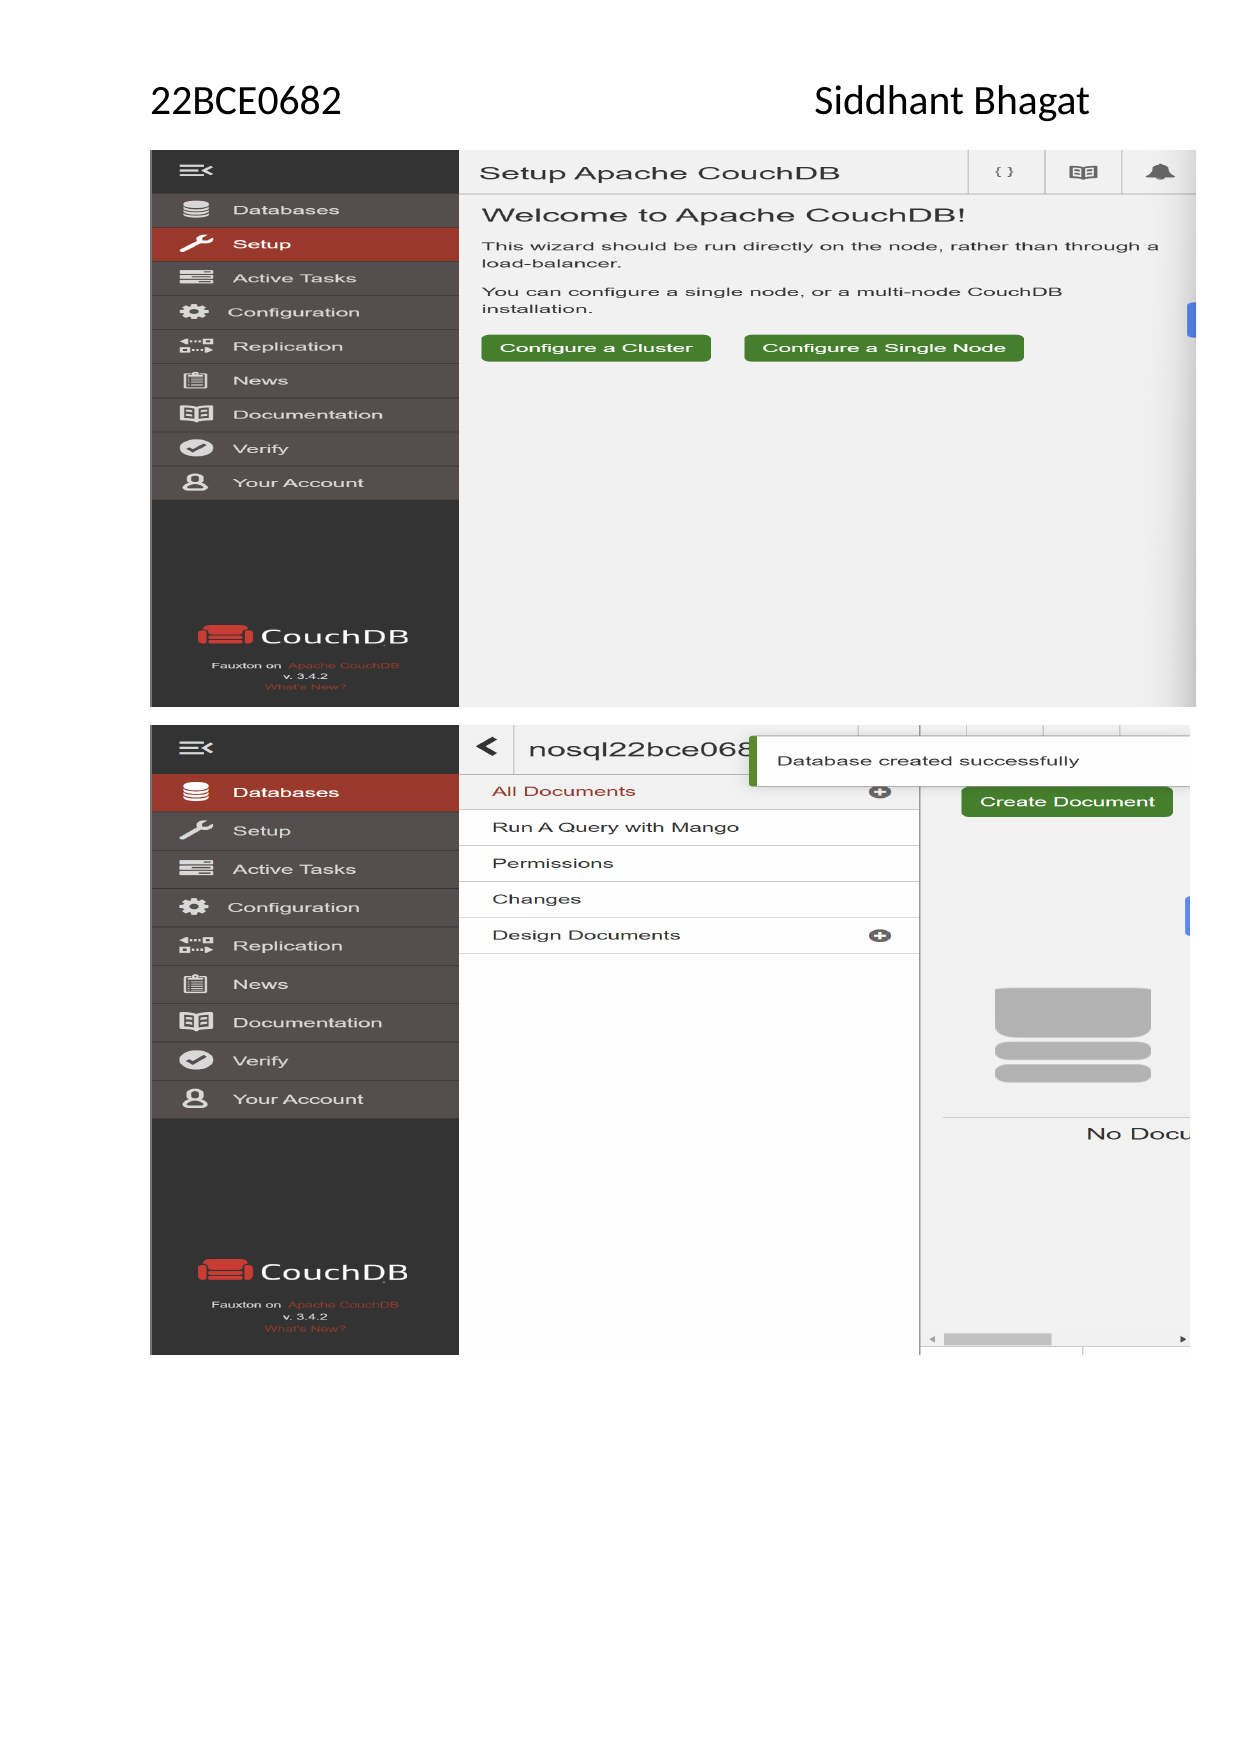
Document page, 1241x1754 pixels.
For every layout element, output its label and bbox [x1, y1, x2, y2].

picture [150, 725, 1190, 1355]
picture [150, 150, 1197, 707]
